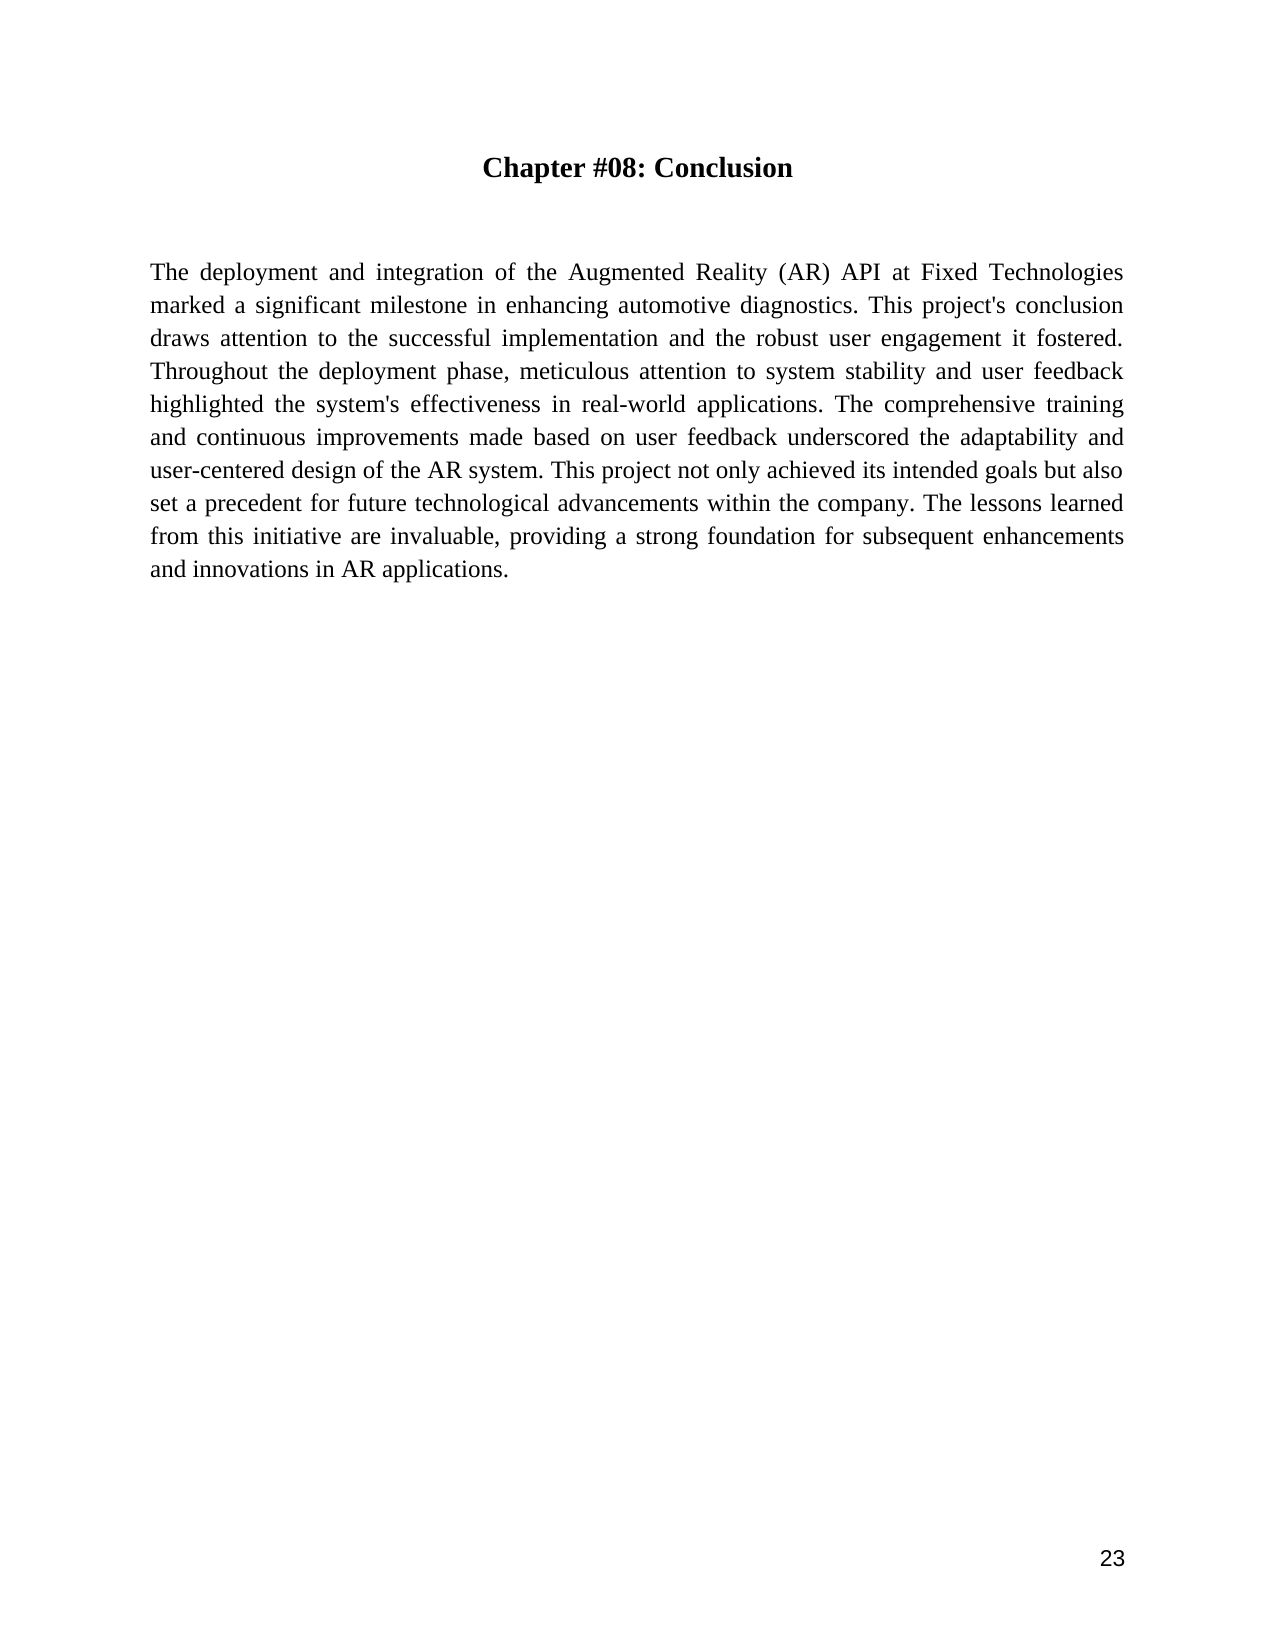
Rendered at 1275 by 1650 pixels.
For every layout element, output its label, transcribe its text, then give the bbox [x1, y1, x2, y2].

text The deployment and integration of the Augmented Reality (AR) API at Fixed Technologies marked a significant milestone in enhancing automotive diagnostics. This project's conclusion draws attention to the successful implementation and the robust user engagement it fostered. Throughout the deployment phase, meticulous attention to system stability and user feedback highlighted the system's effectiveness in real-world applications. The comprehensive training and continuous improvements made based on user feedback underscored the adaptability and user-centered design of the AR system. This project not only achieved its intended goals but also set a precedent for future technological advancements within the company. The lessons learned from this initiative are invaluable, providing a strong foundation for subsequent enhancements and innovations in AR applications. [150, 257, 1125, 583]
text Chapter #08: Conclusion [150, 150, 1125, 183]
